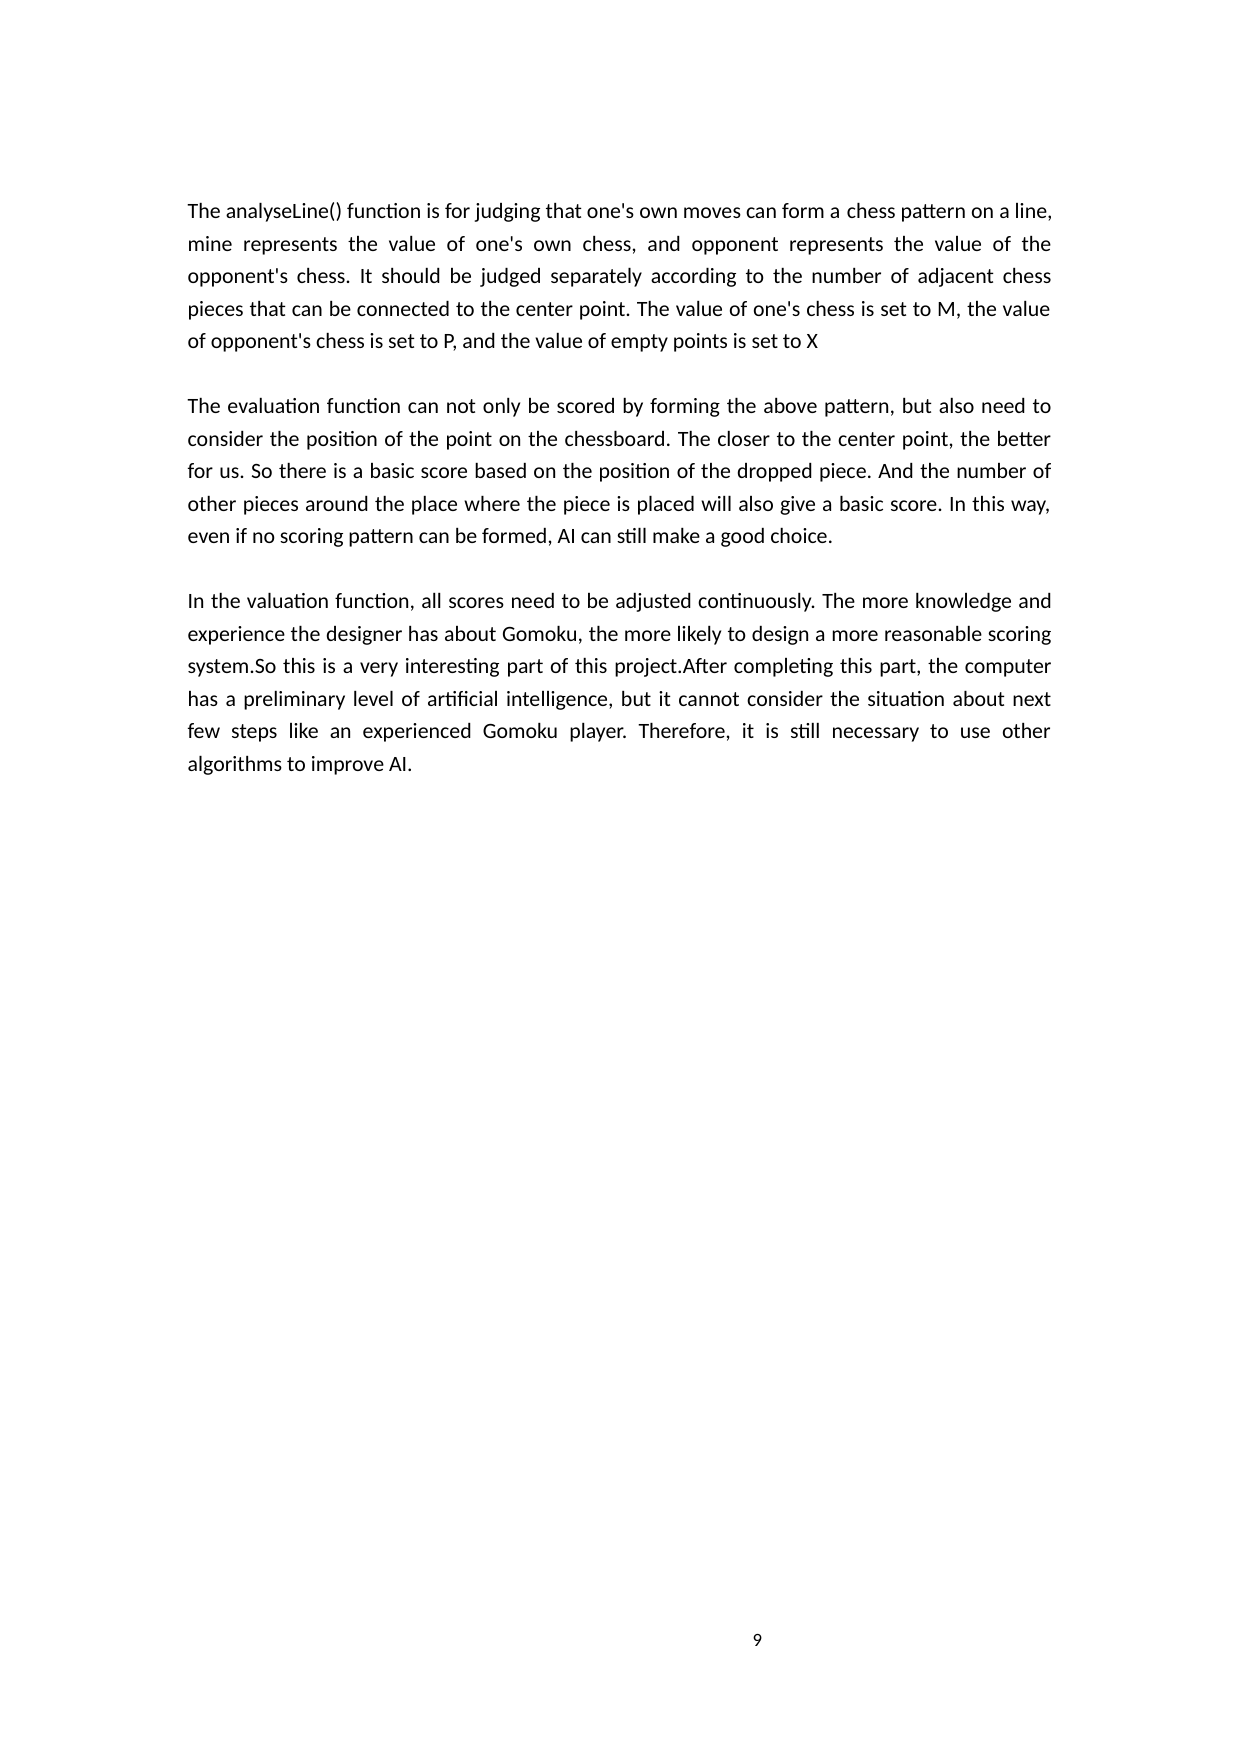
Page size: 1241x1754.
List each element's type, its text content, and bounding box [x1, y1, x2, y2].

list The evaluation function can not only be scored by forming the above pattern, but also need to consider the position of the point on the chessboard. The closer to the center point, the better for us. So there is a basic score based on the position of the dropped piece. And the number of other pieces around the place where the piece is placed will also give a basic score. In this way, even if no scoring pattern can be formed, AI can still make a good choice. [187, 389, 1053, 552]
list In the valuation function, all scores need to be adjusted continuously. The more knowledge and experience the designer has about Gomoku, the more likely to design a more reasonable scoring system.So this is a very interesting part of this project.After completing this part, the computer has a preliminary level of artificial intelligence, but it cannot consider the situation about next few steps like an experienced Gomoku player. Therefore, it is still necessary to use other algorithms to improve AI. [187, 584, 1053, 779]
list The analyseLine() function is for judging that one's own moves can form a chess pattern on a line, mine represents the value of one's own chess, and opponent represents the value of the opponent's chess. It should be judged separately according to the number of adjacent chess pieces that can be connected to the center point. The value of one's chess is set to M, the value of opponent's chess is set to P, and the value of empty points is set to X [187, 194, 1053, 357]
